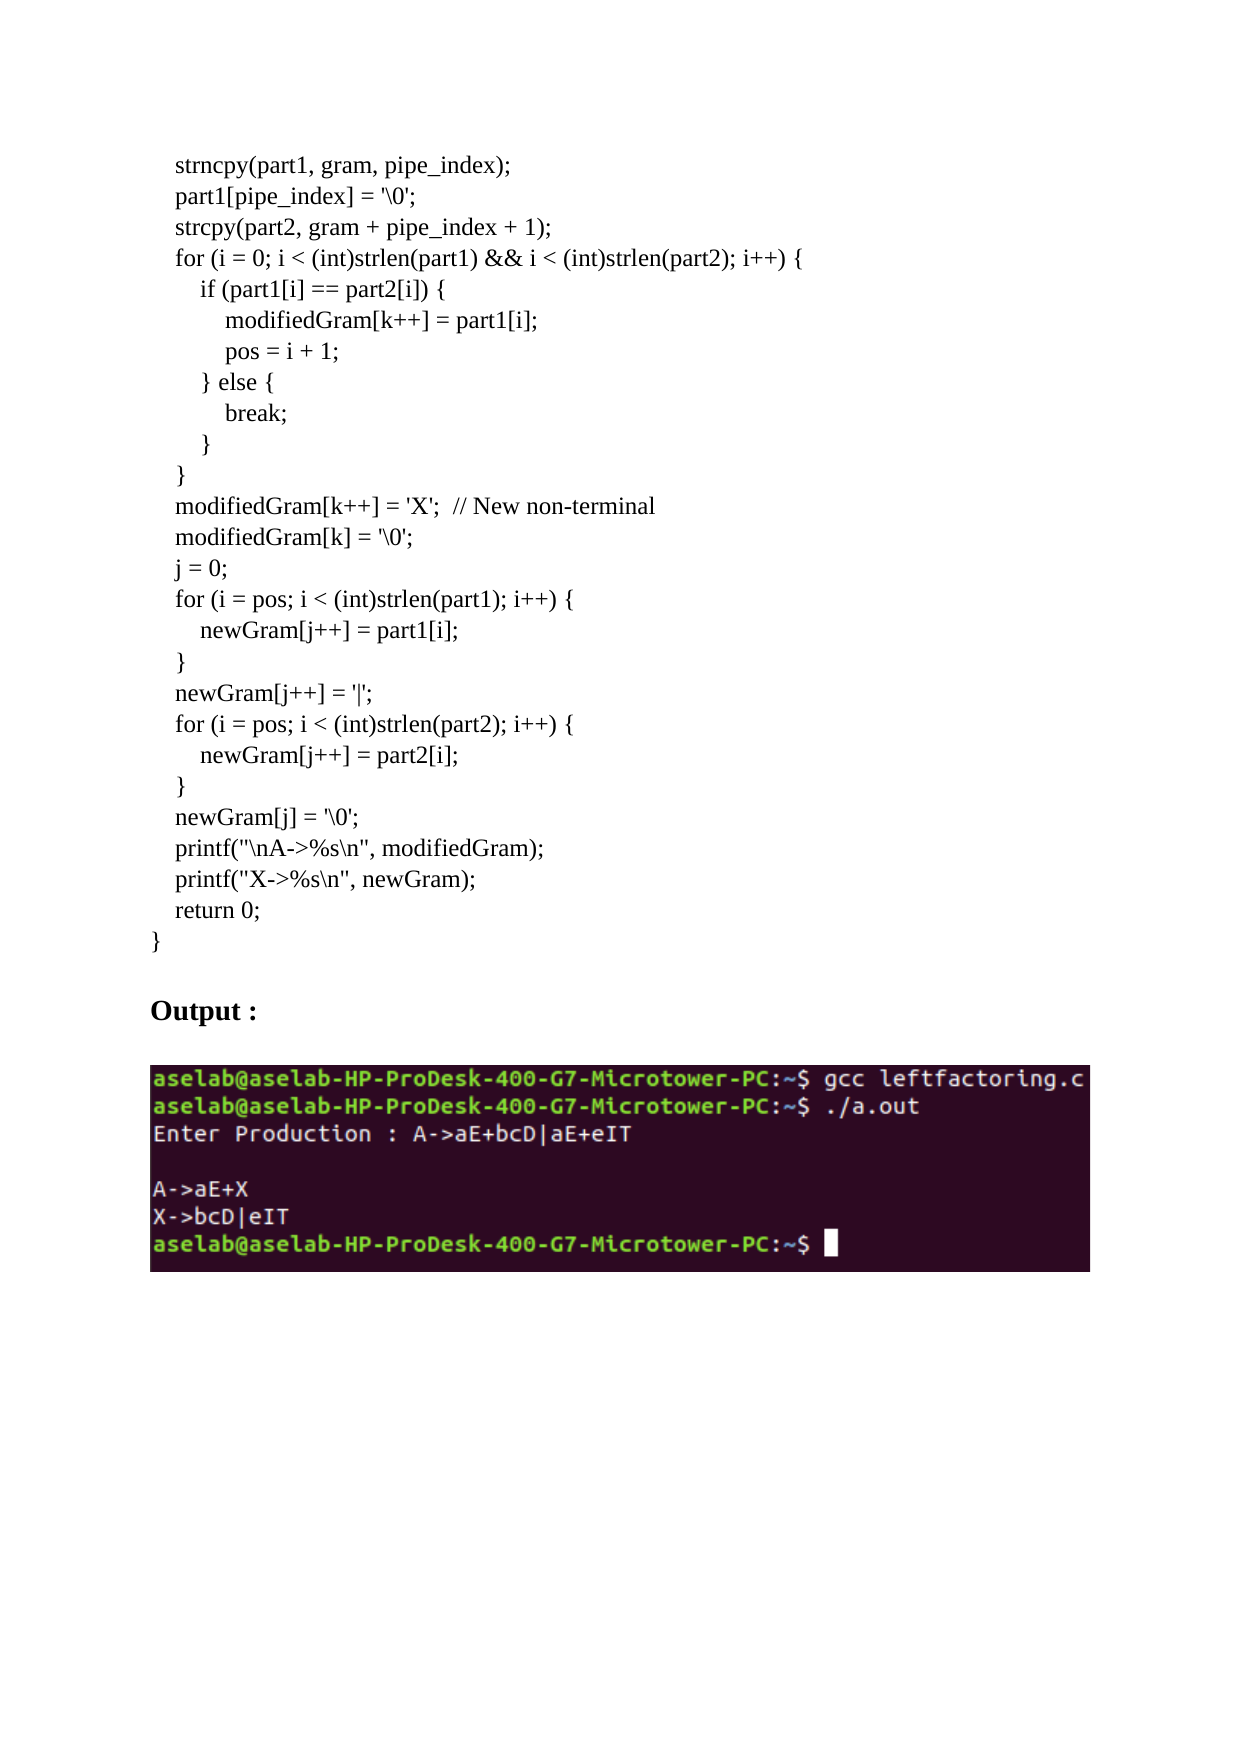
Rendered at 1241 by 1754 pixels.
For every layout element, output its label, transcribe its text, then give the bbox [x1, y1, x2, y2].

text if (part1[i] == part2[i]) { [150, 274, 1090, 303]
text strncpy(part1, gram, pipe_index); [150, 150, 1090, 179]
text newGram[j++] = part1[i]; [150, 616, 1090, 644]
text modifiedGram[k] = '\0'; [150, 522, 1090, 551]
text part1[pipe_index] = '\0'; [150, 181, 1090, 210]
text strcpy(part2, gram + pipe_index + 1); [150, 212, 1090, 241]
text pos = i + 1; [150, 336, 1090, 365]
text } else { [150, 367, 1090, 396]
text break; [150, 398, 1090, 427]
text modifiedGram[k++] = 'X'; // New non-terminal [150, 491, 1090, 520]
text } [150, 926, 1090, 955]
text j = 0; [150, 553, 1090, 582]
text for (i = 0; i < (int)strlen(part1) && i < (int)strlen(part2); i++) { [150, 243, 1090, 272]
text newGram[j++] = '|'; [150, 678, 1090, 706]
text for (i = pos; i < (int)strlen(part1); i++) { [150, 584, 1090, 613]
text printf("\nA->%s\n", modifiedGram); [150, 833, 1090, 862]
text } [150, 460, 1090, 489]
text modifiedGram[k++] = part1[i]; [150, 305, 1090, 334]
text } [150, 771, 1090, 799]
text for (i = pos; i < (int)strlen(part2); i++) { [150, 709, 1090, 737]
text newGram[j++] = part2[i]; [150, 740, 1090, 768]
text Output : [150, 993, 1090, 1027]
text } [150, 647, 1090, 675]
text newGram[j] = '\0'; [150, 802, 1090, 831]
text return 0; [150, 895, 1090, 924]
picture [150, 1065, 1091, 1272]
text printf("X->%s\n", newGram); [150, 864, 1090, 893]
text } [150, 429, 1090, 458]
